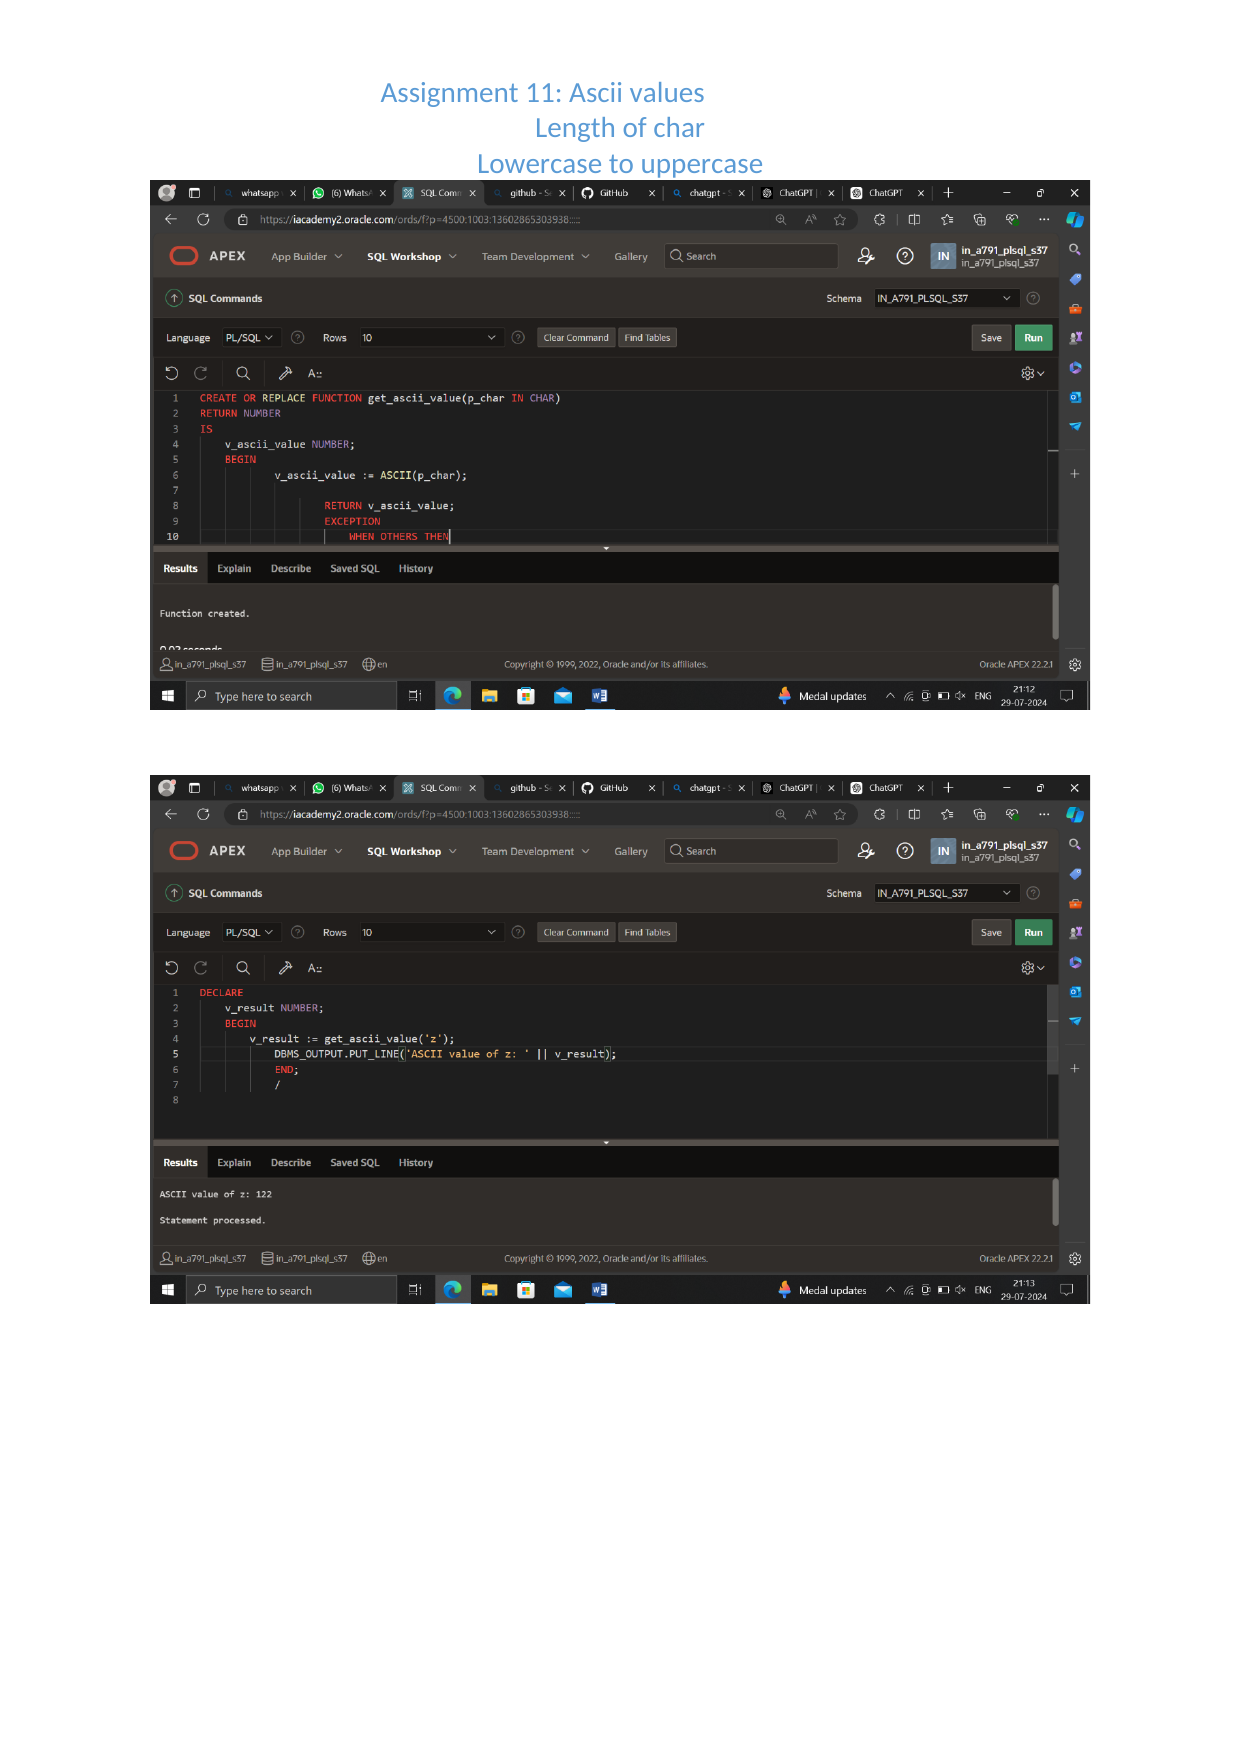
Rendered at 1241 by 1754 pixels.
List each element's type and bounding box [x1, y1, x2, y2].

picture [150, 180, 1091, 710]
picture [150, 775, 1091, 1304]
